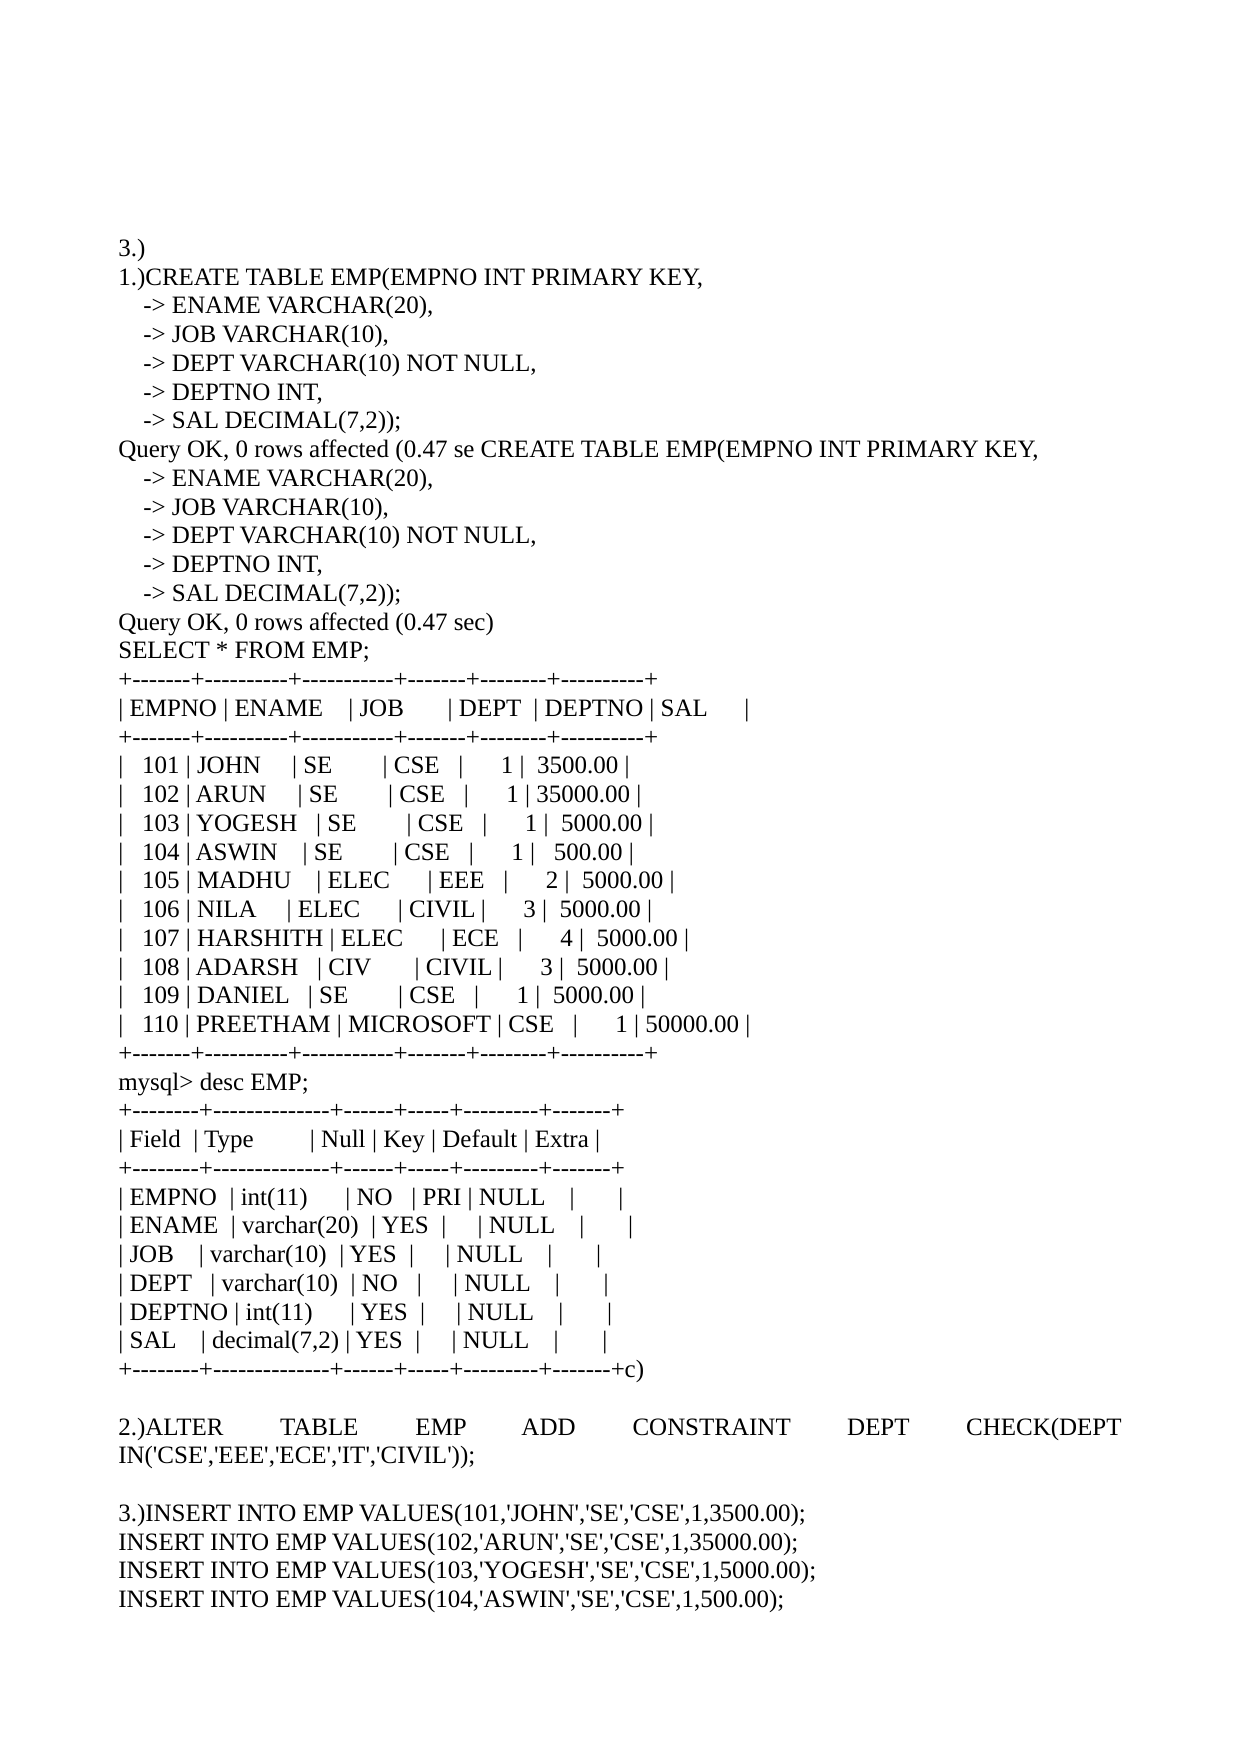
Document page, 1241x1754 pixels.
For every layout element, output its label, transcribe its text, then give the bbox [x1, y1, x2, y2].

text +-------+----------+-----------+-------+--------+----------+ [118, 664, 1122, 693]
text | 108 | ADARSH | CIV | CIVIL | 3 | 5000.00 | [118, 952, 1122, 981]
text -> DEPT VARCHAR(10) NOT NULL, [118, 348, 1122, 377]
text | EMPNO | int(11) | NO | PRI | NULL | | [118, 1182, 1122, 1211]
text | ENAME | varchar(20) | YES | | NULL | | [118, 1211, 1122, 1239]
text | 107 | HARSHITH | ELEC | ECE | 4 | 5000.00 | [118, 923, 1122, 952]
text | 105 | MADHU | ELEC | EEE | 2 | 5000.00 | [118, 866, 1122, 894]
text +-------+----------+-----------+-------+--------+----------+ [118, 1038, 1122, 1067]
text 3.) [118, 233, 1122, 262]
text +--------+--------------+------+-----+---------+-------+c) [118, 1354, 1122, 1383]
text | 101 | JOHN | SE | CSE | 1 | 3500.00 | [118, 751, 1122, 779]
text +--------+--------------+------+-----+---------+-------+ [118, 1153, 1122, 1182]
text 1.)CREATE TABLE EMP(EMPNO INT PRIMARY KEY, [118, 262, 1122, 291]
text | 102 | ARUN | SE | CSE | 1 | 35000.00 | [118, 779, 1122, 808]
text -> SAL DECIMAL(7,2)); [118, 578, 1122, 607]
text | 106 | NILA | ELEC | CIVIL | 3 | 5000.00 | [118, 894, 1122, 923]
text +--------+--------------+------+-----+---------+-------+ [118, 1096, 1122, 1124]
text INSERT INTO EMP VALUES(103,'YOGESH','SE','CSE',1,5000.00); [118, 1556, 1122, 1584]
text mysql> desc EMP; [118, 1067, 1122, 1096]
text | DEPT | varchar(10) | NO | | NULL | | [118, 1268, 1122, 1297]
text -> SAL DECIMAL(7,2)); [118, 406, 1122, 434]
text | 109 | DANIEL | SE | CSE | 1 | 5000.00 | [118, 981, 1122, 1009]
text | DEPTNO | int(11) | YES | | NULL | | [118, 1297, 1122, 1326]
text -> DEPTNO INT, [118, 549, 1122, 578]
text INSERT INTO EMP VALUES(102,'ARUN','SE','CSE',1,35000.00); [118, 1527, 1122, 1556]
text INSERT INTO EMP VALUES(104,'ASWIN','SE','CSE',1,500.00); [118, 1584, 1122, 1613]
text -> DEPT VARCHAR(10) NOT NULL, [118, 521, 1122, 549]
text | Field | Type | Null | Key | Default | Extra | [118, 1124, 1122, 1153]
text SELECT * FROM EMP; [118, 636, 1122, 664]
text -> JOB VARCHAR(10), [118, 492, 1122, 521]
text Query OK, 0 rows affected (0.47 sec) [118, 607, 1122, 636]
text | EMPNO | ENAME | JOB | DEPT | DEPTNO | SAL | [118, 693, 1122, 722]
text | 104 | ASWIN | SE | CSE | 1 | 500.00 | [118, 837, 1122, 866]
text 3.)INSERT INTO EMP VALUES(101,'JOHN','SE','CSE',1,3500.00); [118, 1498, 1122, 1527]
text -> ENAME VARCHAR(20), [118, 463, 1122, 492]
text | 103 | YOGESH | SE | CSE | 1 | 5000.00 | [118, 808, 1122, 837]
text -> ENAME VARCHAR(20), [118, 291, 1122, 319]
text | SAL | decimal(7,2) | YES | | NULL | | [118, 1326, 1122, 1354]
text Query OK, 0 rows affected (0.47 se CREATE TABLE EMP(EMPNO INT PRIMARY KEY, [118, 434, 1122, 463]
text +-------+----------+-----------+-------+--------+----------+ [118, 722, 1122, 751]
text -> JOB VARCHAR(10), [118, 319, 1122, 348]
text | 110 | PREETHAM | MICROSOFT | CSE | 1 | 50000.00 | [118, 1009, 1122, 1038]
text 2.)ALTER TABLE EMP ADD CONSTRAINT DEPT CHECK(DEPT IN('CSE','EEE','ECE','IT','CIVIL')); [118, 1412, 1122, 1469]
text | JOB | varchar(10) | YES | | NULL | | [118, 1239, 1122, 1268]
text -> DEPTNO INT, [118, 377, 1122, 406]
